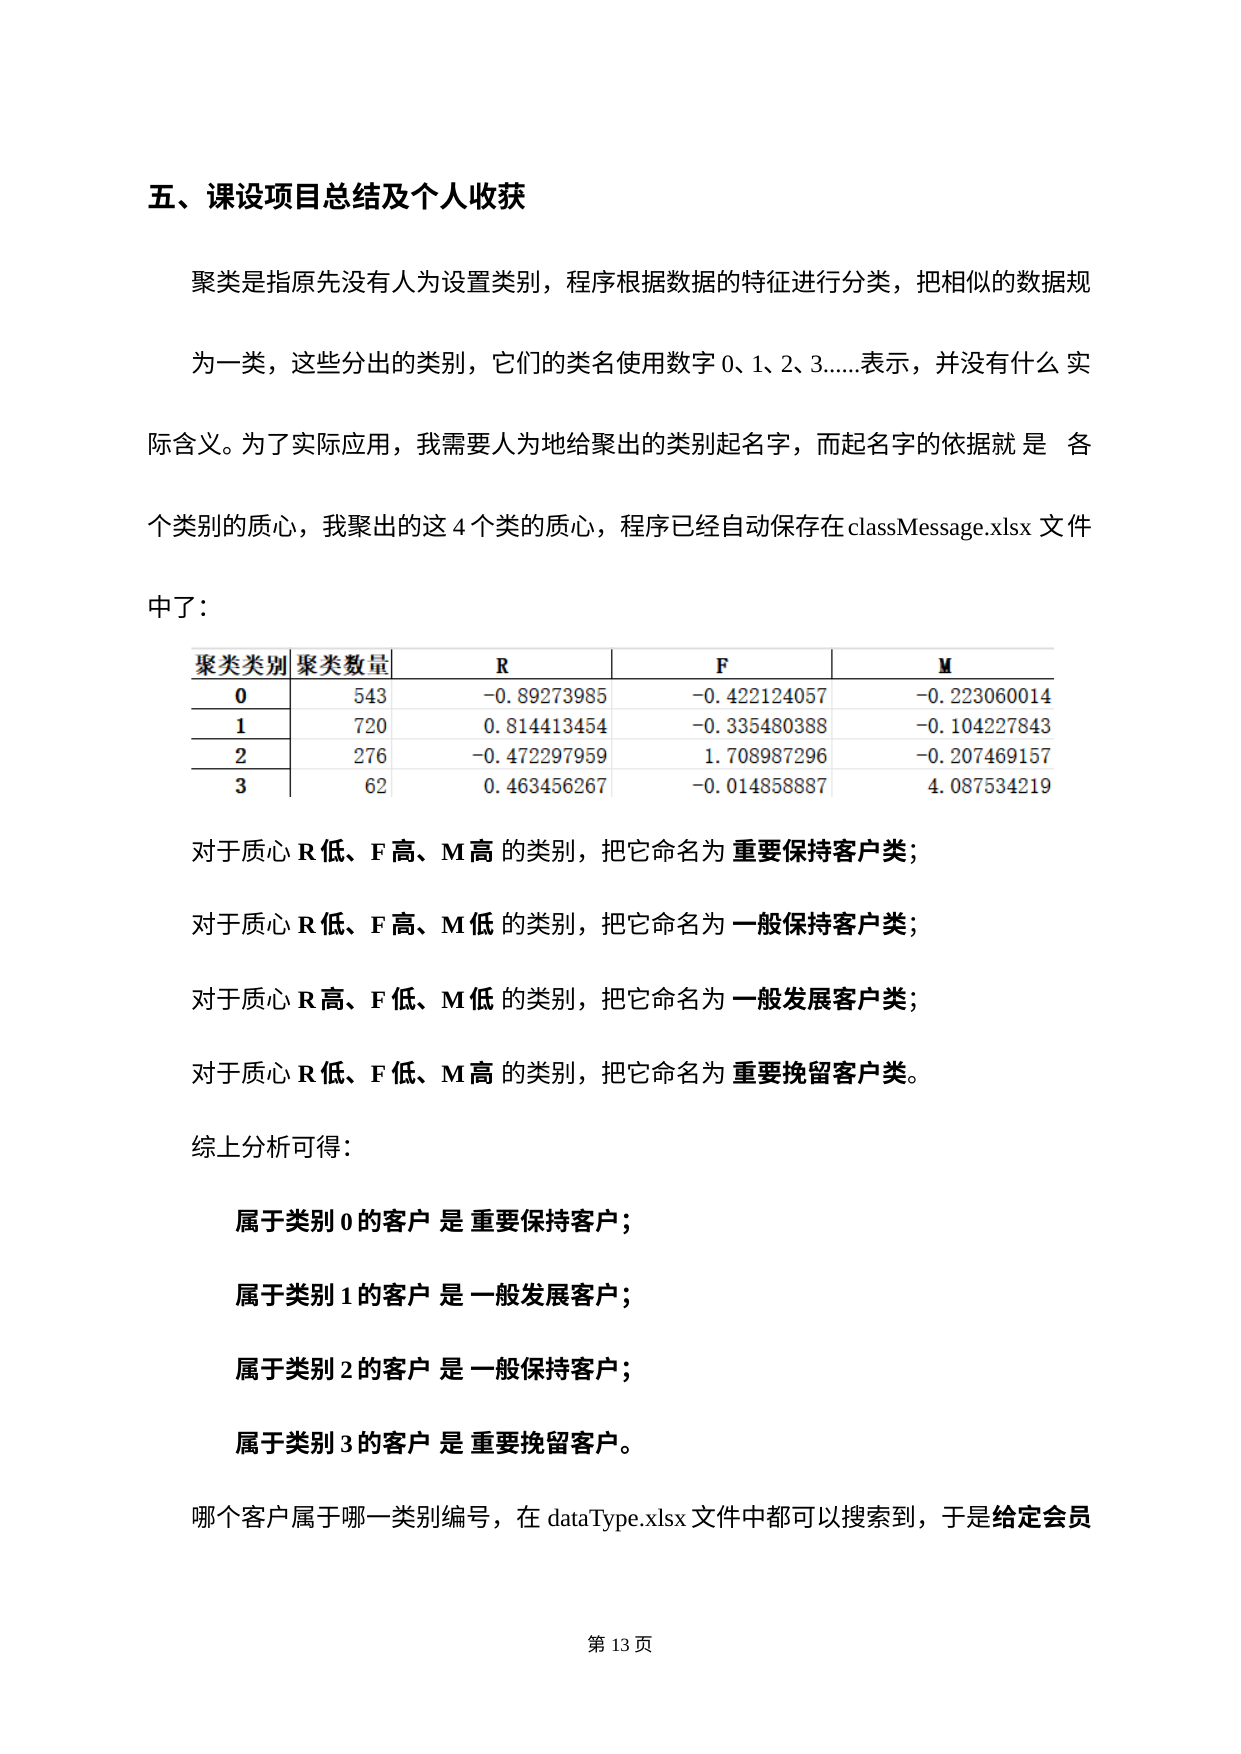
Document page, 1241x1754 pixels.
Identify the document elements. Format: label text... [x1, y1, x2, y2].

list 属于类别2的客户 是 一般保持客户； [191, 1334, 1093, 1399]
list 聚类是指原先没有人为设置类别，程序根据数据的特征进行分类，把相似的数据规 为一类，这些分出的类别，它们的类名使用数字0、1、2、3......表示，并没有什么 实际含义。为了实际应用，我需要人为地给聚出的类别起名字，而起名字的依据就 是各个类别的质心，我聚出的这4个类的质心，程序已经自动保存在 classMessage.xlsx文件中了： [148, 248, 1093, 638]
list 属于类别1的客户 是 一般发展客户； [191, 1260, 1093, 1325]
list 对于质心 R高、F低、M低 的类别，把它命名为 一般发展客户类； [148, 964, 1093, 1029]
list 综上分析可得： [148, 1112, 1093, 1177]
list 属于类别0的客户 是 重要保持客户； [191, 1186, 1093, 1251]
list 对于质心 R低、F高、M低 的类别，把它命名为 一般保持客户类； [148, 890, 1093, 955]
picture [191, 647, 1054, 797]
list 对于质心 R低、F高、M高 的类别，把它命名为 重要保持客户类； [148, 816, 1093, 881]
subtitle 课设项目总结及个人收获 [148, 162, 1093, 227]
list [191, 1482, 1093, 1547]
list 对于质心 R低、F低、M高 的类别，把它命名为 重要挽留客户类。 [148, 1038, 1093, 1103]
list 属于类别3的客户 是 重要挽留客户。 [191, 1408, 1093, 1473]
